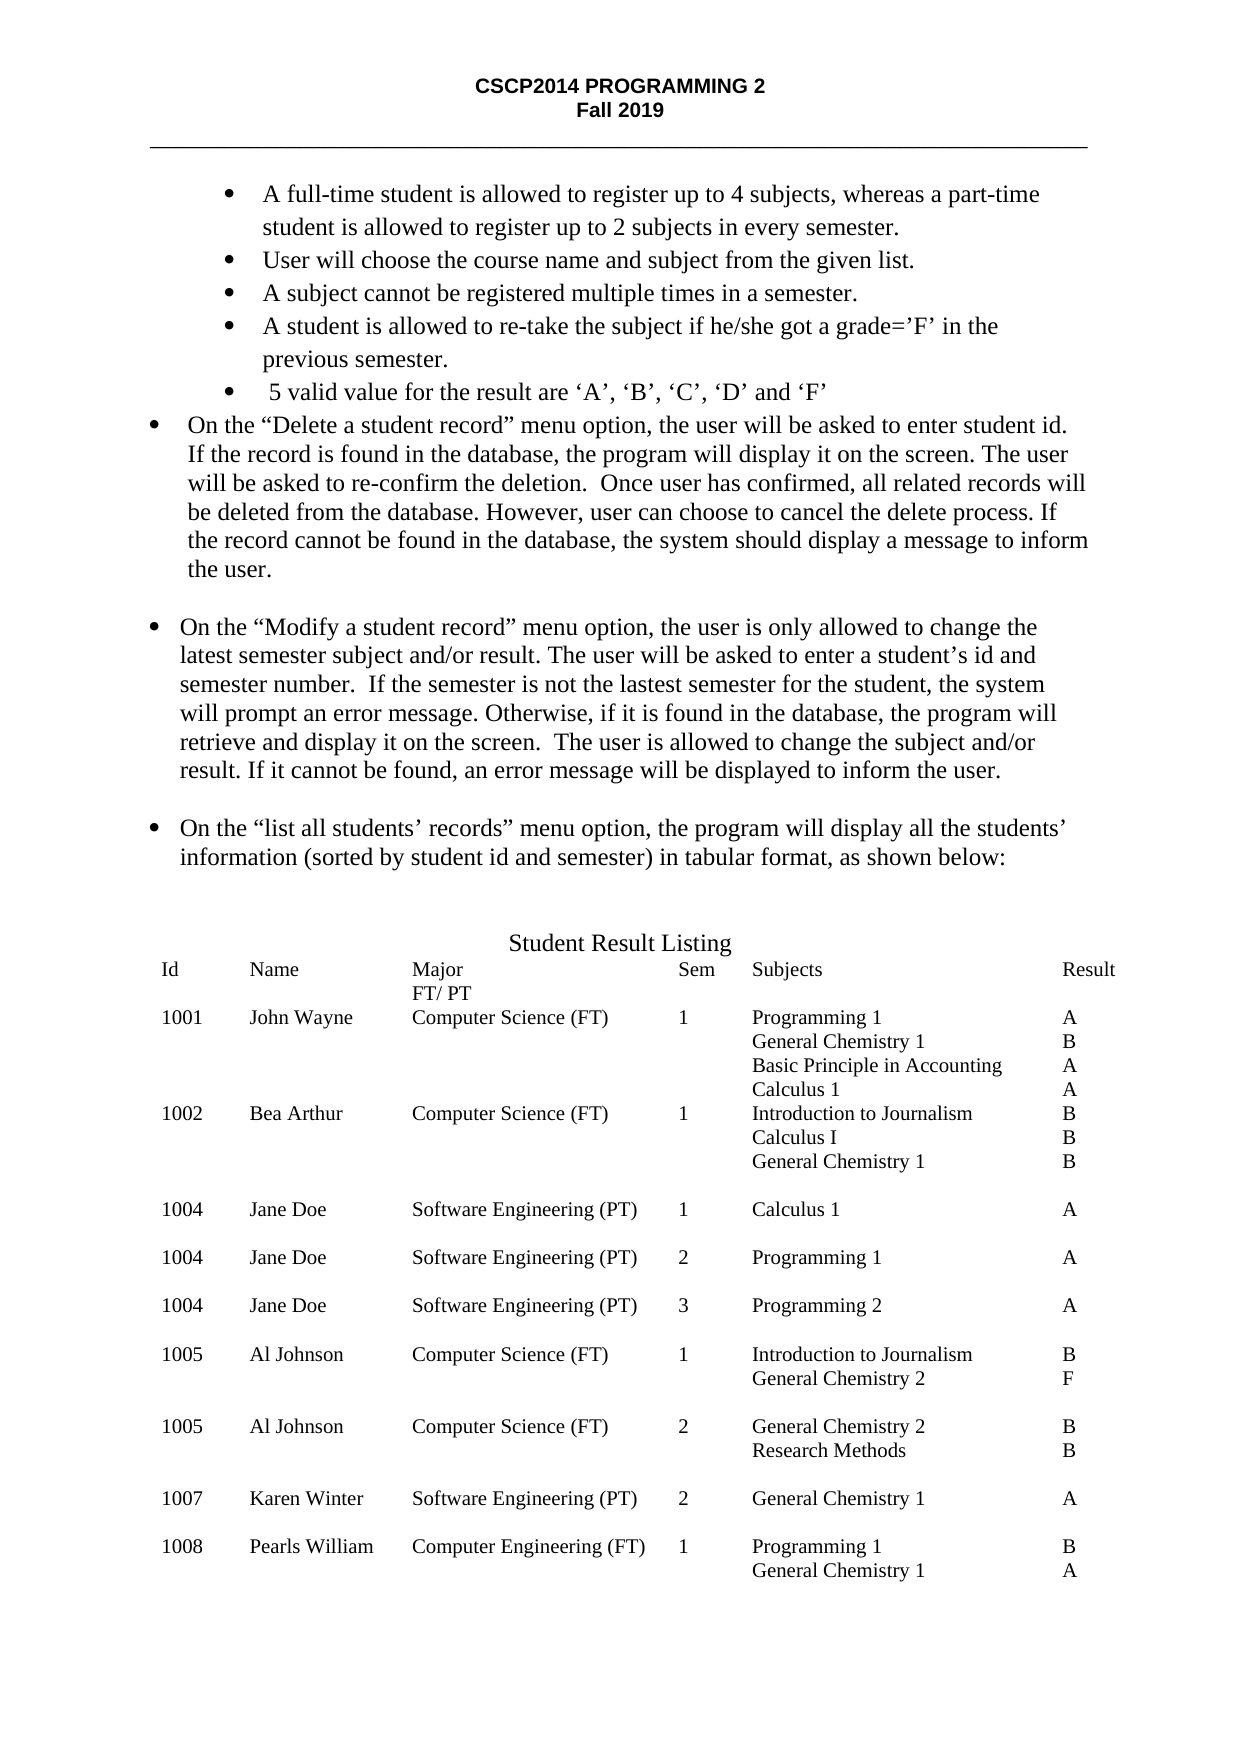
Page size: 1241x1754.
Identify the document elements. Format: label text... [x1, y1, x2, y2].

table_cell Programming 1 General Chemistry 1 Basic Principle in Accounting Calculus 1 [741, 1005, 1051, 1101]
table_cell 2 [667, 1245, 741, 1293]
table_header Sem [667, 957, 741, 1005]
table_cell Pearls William [238, 1534, 401, 1582]
table_cell 1005 [150, 1414, 238, 1486]
table_cell 1001 [150, 1005, 238, 1101]
table_cell Calculus 1 [741, 1197, 1051, 1245]
table_cell Al Johnson [238, 1414, 401, 1486]
table_cell 1004 [150, 1294, 238, 1342]
table_cell B B [1051, 1414, 1169, 1486]
list On the “Delete a student record” menu option, the user will be asked to enter student id. If the record is found in the database, the program will display it on the screen. The user will be asked to re-confirm the deletion. Once user has confirmed, all related records will be deleted from the database. However, user can choose to cancel the delete process. If the record cannot be found in the database, the system should display a message to inform the user. [150, 410, 1090, 583]
table_cell A B A A [1051, 1005, 1169, 1101]
table_cell A [1051, 1245, 1169, 1293]
table_cell 3 [667, 1294, 741, 1342]
table_cell A [1051, 1486, 1169, 1534]
table_cell B B B [1051, 1101, 1169, 1197]
text Student Result Listing [150, 928, 1090, 957]
table_cell Computer Science (FT) [401, 1342, 667, 1414]
list A student is allowed to re-take the subject if he/she got a grade=’F’ in the previous semester. [225, 311, 1090, 373]
table_cell Software Engineering (PT) [401, 1197, 667, 1245]
table_cell Jane Doe [238, 1245, 401, 1293]
table_cell 1 [667, 1005, 741, 1101]
table_cell Introduction to Journalism General Chemistry 2 [741, 1342, 1051, 1414]
table_cell 1007 [150, 1486, 238, 1534]
table_cell 1002 [150, 1101, 238, 1197]
table_header Result [1051, 957, 1169, 1005]
table_cell A [1051, 1294, 1169, 1342]
table_cell Introduction to Journalism Calculus I General Chemistry 1 [741, 1101, 1051, 1197]
table_cell 2 [667, 1486, 741, 1534]
list User will choose the course name and subject from the given list. [225, 245, 1090, 274]
table_cell Programming 1 [741, 1245, 1051, 1293]
table_cell 1 [667, 1101, 741, 1197]
list A subject cannot be registered multiple times in a semester. [225, 278, 1090, 307]
table_cell General Chemistry 1 [741, 1486, 1051, 1534]
table_cell B A [1051, 1534, 1169, 1582]
table_cell 1008 [150, 1534, 238, 1582]
table_cell Programming 1 General Chemistry 1 [741, 1534, 1051, 1582]
table_cell Jane Doe [238, 1197, 401, 1245]
table_cell Computer Science (FT) [401, 1101, 667, 1197]
table_cell Computer Science (FT) [401, 1005, 667, 1101]
table_cell Software Engineering (PT) [401, 1486, 667, 1534]
table_cell Software Engineering (PT) [401, 1294, 667, 1342]
table_cell General Chemistry 2 Research Methods [741, 1414, 1051, 1486]
table_cell Computer Science (FT) [401, 1414, 667, 1486]
list 5 valid value for the result are ‘A’, ‘B’, ‘C’, ‘D’ and ‘F’ [225, 377, 1090, 406]
table_header Major FT/ PT [401, 957, 667, 1005]
table_header Subjects [741, 957, 1051, 1005]
table_cell 1004 [150, 1197, 238, 1245]
list A full-time student is allowed to register up to 4 subjects, whereas a part-time student is allowed to register up to 2 subjects in every semester. [225, 179, 1090, 241]
table_cell 1 [667, 1197, 741, 1245]
table_cell Computer Engineering (FT) [401, 1534, 667, 1582]
table_cell B F [1051, 1342, 1169, 1414]
table_cell Programming 2 [741, 1294, 1051, 1342]
table_cell Karen Winter [238, 1486, 401, 1534]
list On the “Modify a student record” menu option, the user is only allowed to change the latest semester subject and/or result. The user will be asked to enter a student’s id and semester number. If the semester is not the lastest semester for the student, the system will prompt an error message. Otherwise, if it is found in the database, the program will retrieve and display it on the screen. The user is allowed to change the subject and/or result. If it cannot be found, an error message will be displayed to inform the user. [150, 612, 1090, 784]
table_cell Bea Arthur [238, 1101, 401, 1197]
table_cell A [1051, 1197, 1169, 1245]
table_cell 2 [667, 1414, 741, 1486]
table_header Id [150, 957, 238, 1005]
table_cell 1005 [150, 1342, 238, 1414]
table_header Name [238, 957, 401, 1005]
table_cell 1004 [150, 1245, 238, 1293]
table_cell John Wayne [238, 1005, 401, 1101]
table_cell Jane Doe [238, 1294, 401, 1342]
table_cell 1 [667, 1534, 741, 1582]
table_cell Al Johnson [238, 1342, 401, 1414]
table_cell 1 [667, 1342, 741, 1414]
list On the “list all students’ records” menu option, the program will display all the students’ information (sorted by student id and semester) in tabular format, as shown below: [150, 813, 1090, 870]
table_cell Software Engineering (PT) [401, 1245, 667, 1293]
